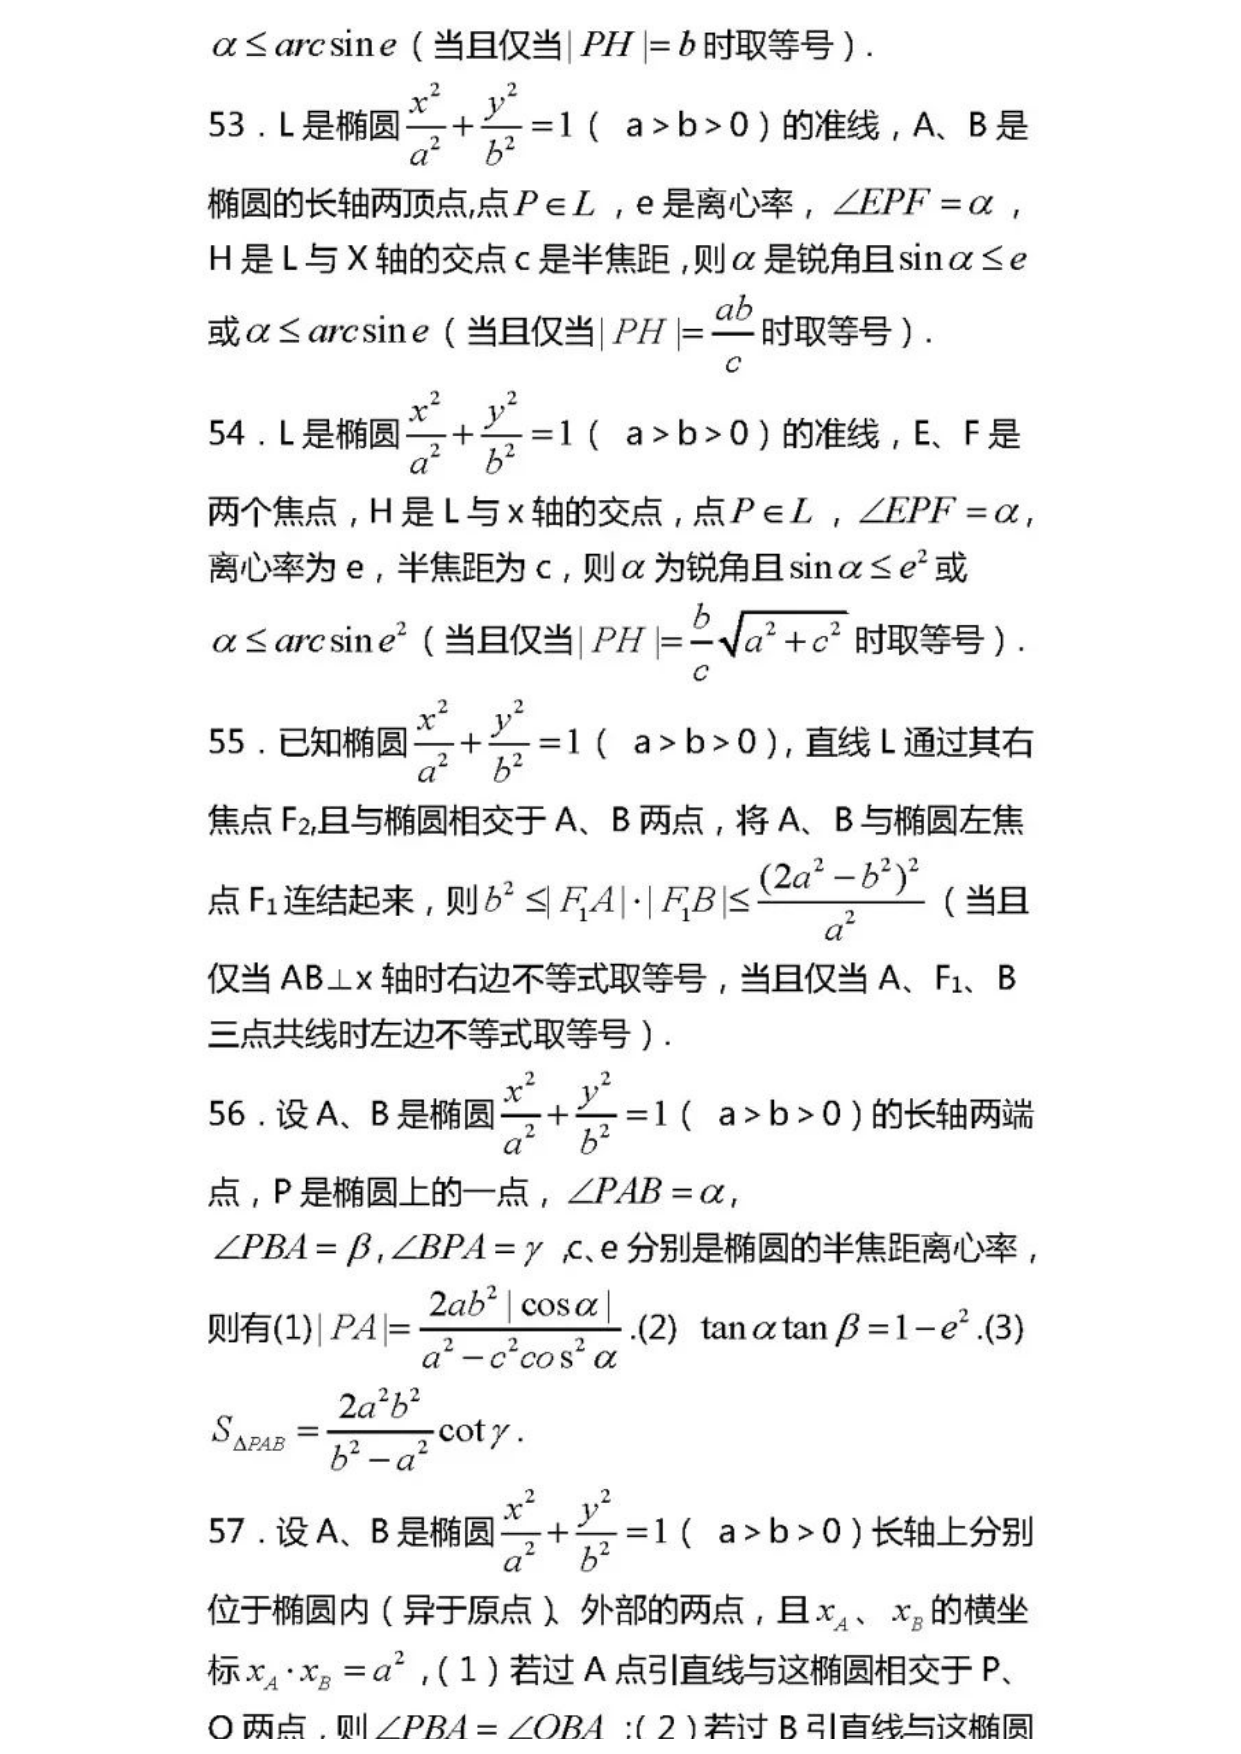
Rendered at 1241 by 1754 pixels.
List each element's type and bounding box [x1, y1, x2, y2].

picture [181, 15, 1060, 1739]
